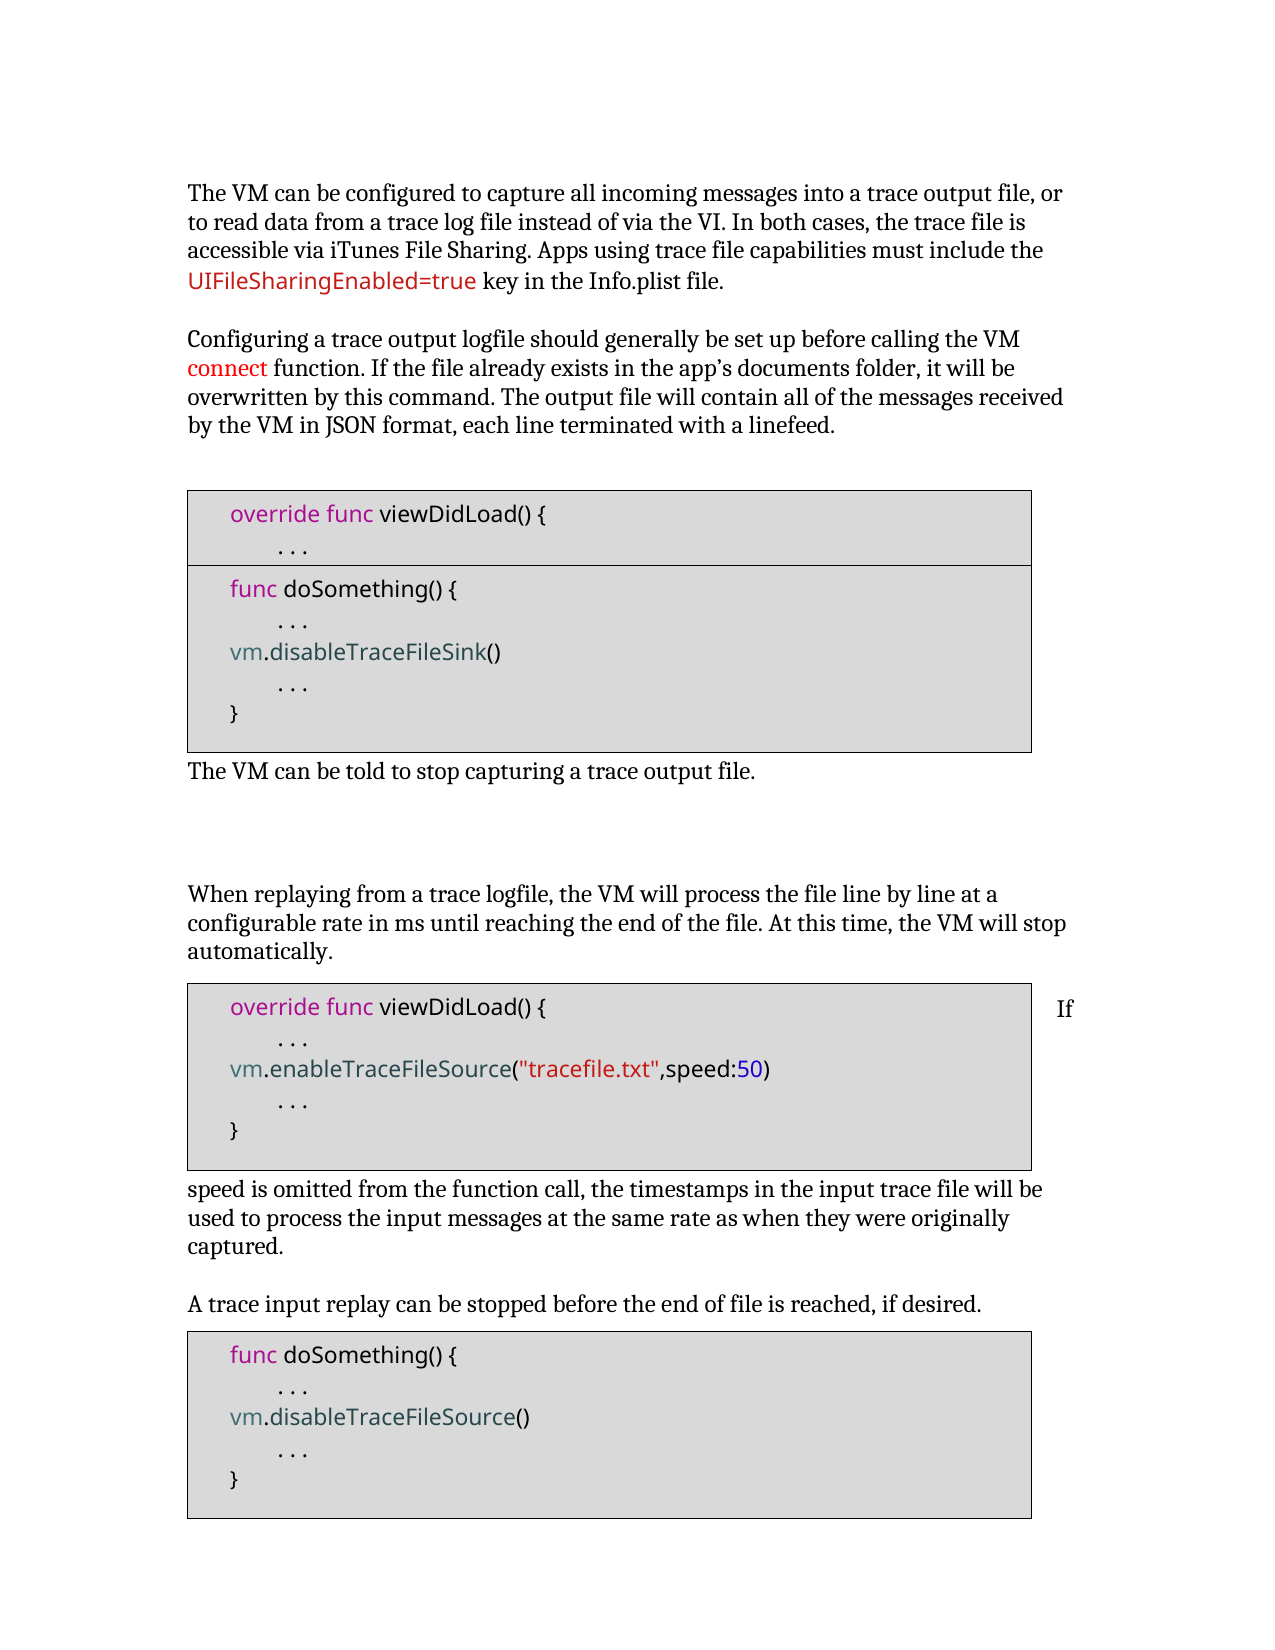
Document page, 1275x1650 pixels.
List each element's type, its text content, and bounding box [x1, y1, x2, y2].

text When replaying from a trace logfile, the VM will process the file line by line at a configurable rate in ms until reaching the end of the file. At this time, the VM will stop automatically. [187, 880, 1087, 966]
text If speed is omitted from the function call, the timestamps in the input trace file will be used to process the input messages at the same rate as when they were originally captured. [187, 995, 1087, 1261]
text Configuring a trace output logfile should generally be set up before calling the VM connect function. If the file already exists in the app’s documents folder, it will be overwritten by this command. The output file will contain all of the messages received by the VM in JSON format, each line terminated with a linefeed. [187, 325, 1087, 440]
text A trace input replay can be stopped before the end of file is reached, if desired. [187, 1290, 1087, 1318]
text The VM can be told to stop capturing a trace output file. [187, 526, 1087, 786]
text The VM can be configured to capture all incoming messages into a trace output file, or to read data from a trace log file instead of via the VI. In both cases, the trace file is accessible via iTunes File Sharing. Apps using trace file capabilities must include the UIFileSharingEnabled=true key in the Info.plist file. [187, 179, 1087, 296]
